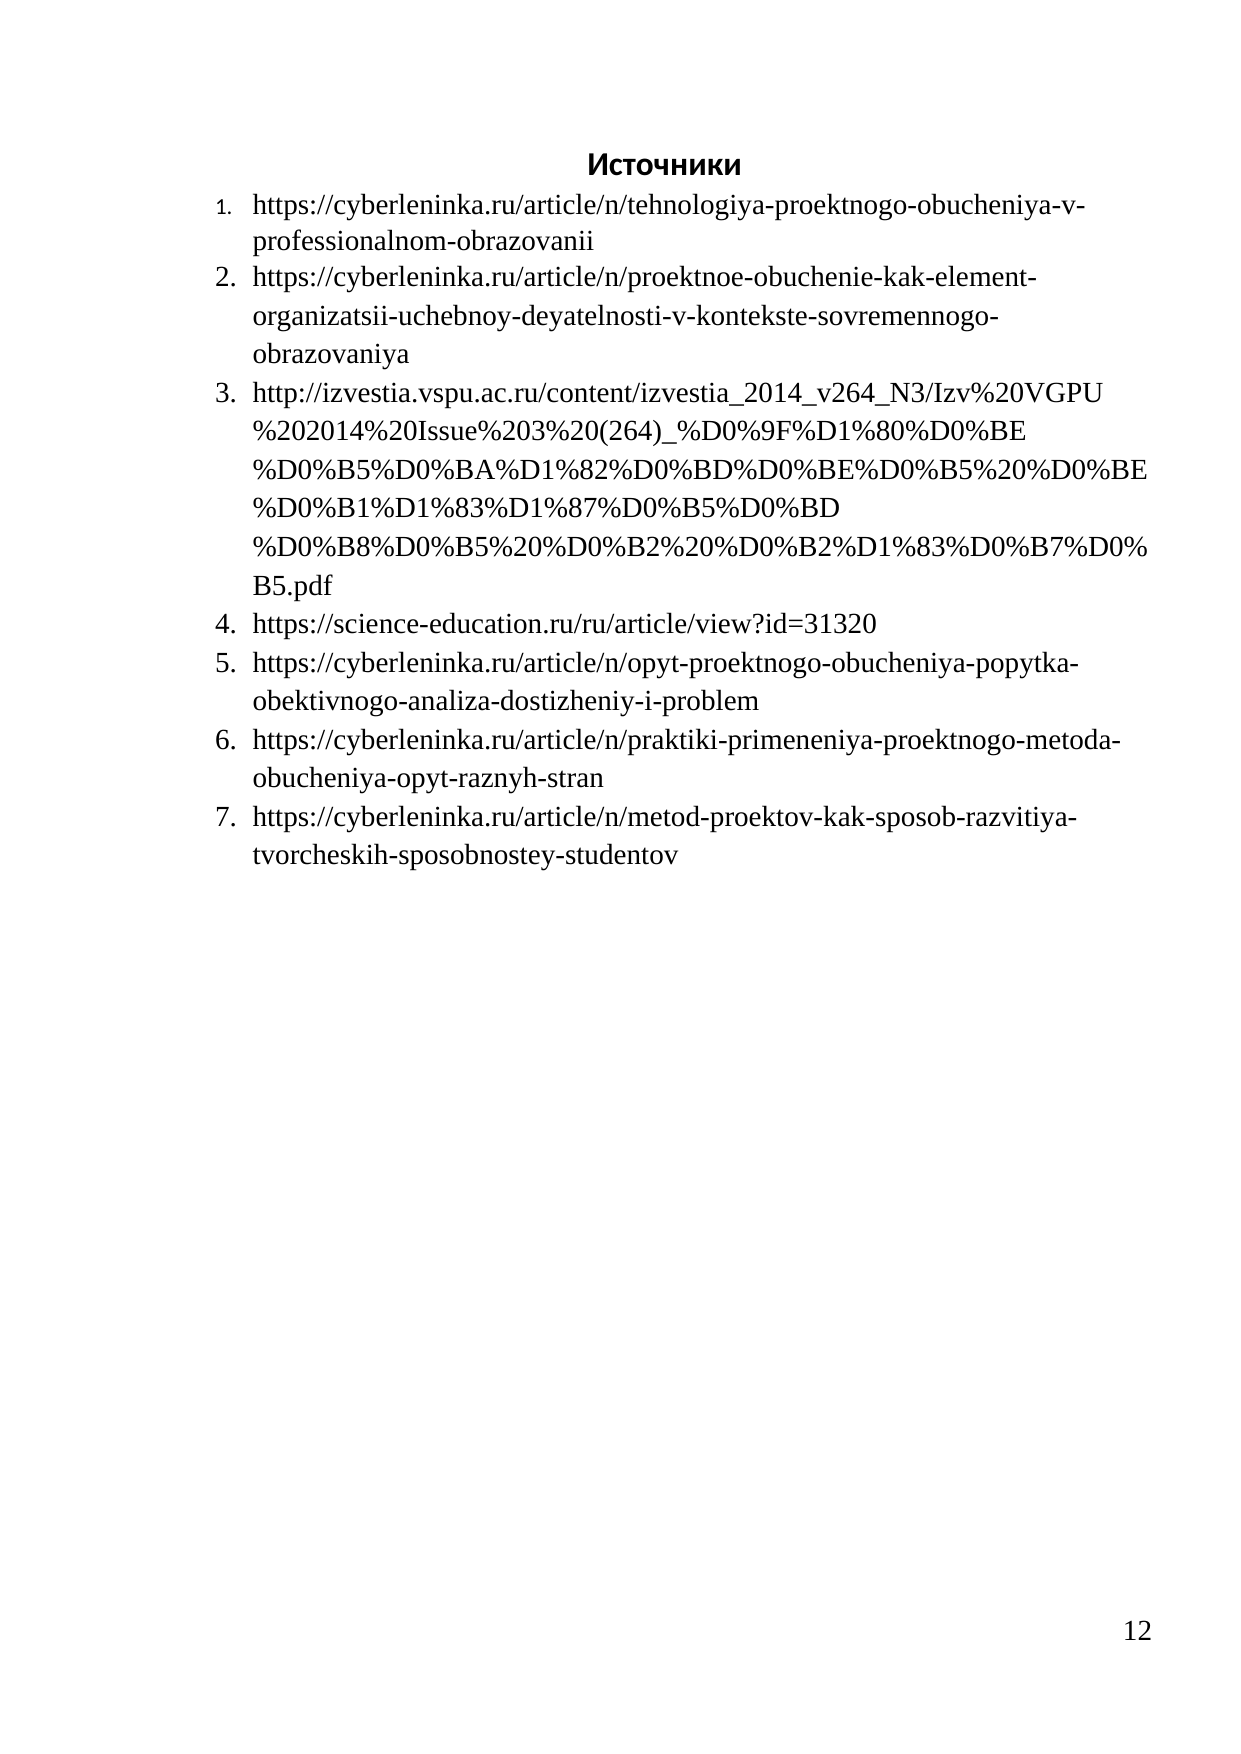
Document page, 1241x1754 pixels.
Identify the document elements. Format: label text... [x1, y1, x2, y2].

list https://cyberleninka.ru/article/n/praktiki-primeneniya-proektnogo-metoda-obucheniya-opyt-raznyh-stran [215, 722, 1152, 794]
list https://cyberleninka.ru/article/n/proektnoe-obuchenie-kak-element-organizatsii-uchebnoy-deyatelnosti-v-kontekste-sovremennogo-obrazovaniya [215, 259, 1152, 370]
list https://cyberleninka.ru/article/n/opyt-proektnogo-obucheniya-popytka-obektivnogo-analiza-dostizheniy-i-problem [215, 645, 1152, 717]
list https://science-education.ru/ru/article/view?id=31320 [215, 606, 1152, 640]
subtitle Источники [177, 143, 1152, 184]
list http://izvestia.vspu.ac.ru/content/izvestia_2014_v264_N3/Izv%20VGPU%202014%20Issue%203%20(264)_%D0%9F%D1%80%D0%BE%D0%B5%D0%BA%D1%82%D0%BD%D0%BE%D0%B5%20%D0%BE%D0%B1%D1%83%D1%87%D0%B5%D0%BD%D0%B8%D0%B5%20%D0%B2%20%D0%B2%D1%83%D0%B7%D0%B5.pdf [215, 375, 1152, 601]
list https://cyberleninka.ru/article/n/metod-proektov-kak-sposob-razvitiya-tvorcheskih-sposobnostey-studentov [215, 799, 1152, 871]
list https://cyberleninka.ru/article/n/tehnologiya-proektnogo-obucheniya-v-professionalnom-obrazovanii [215, 187, 1152, 257]
